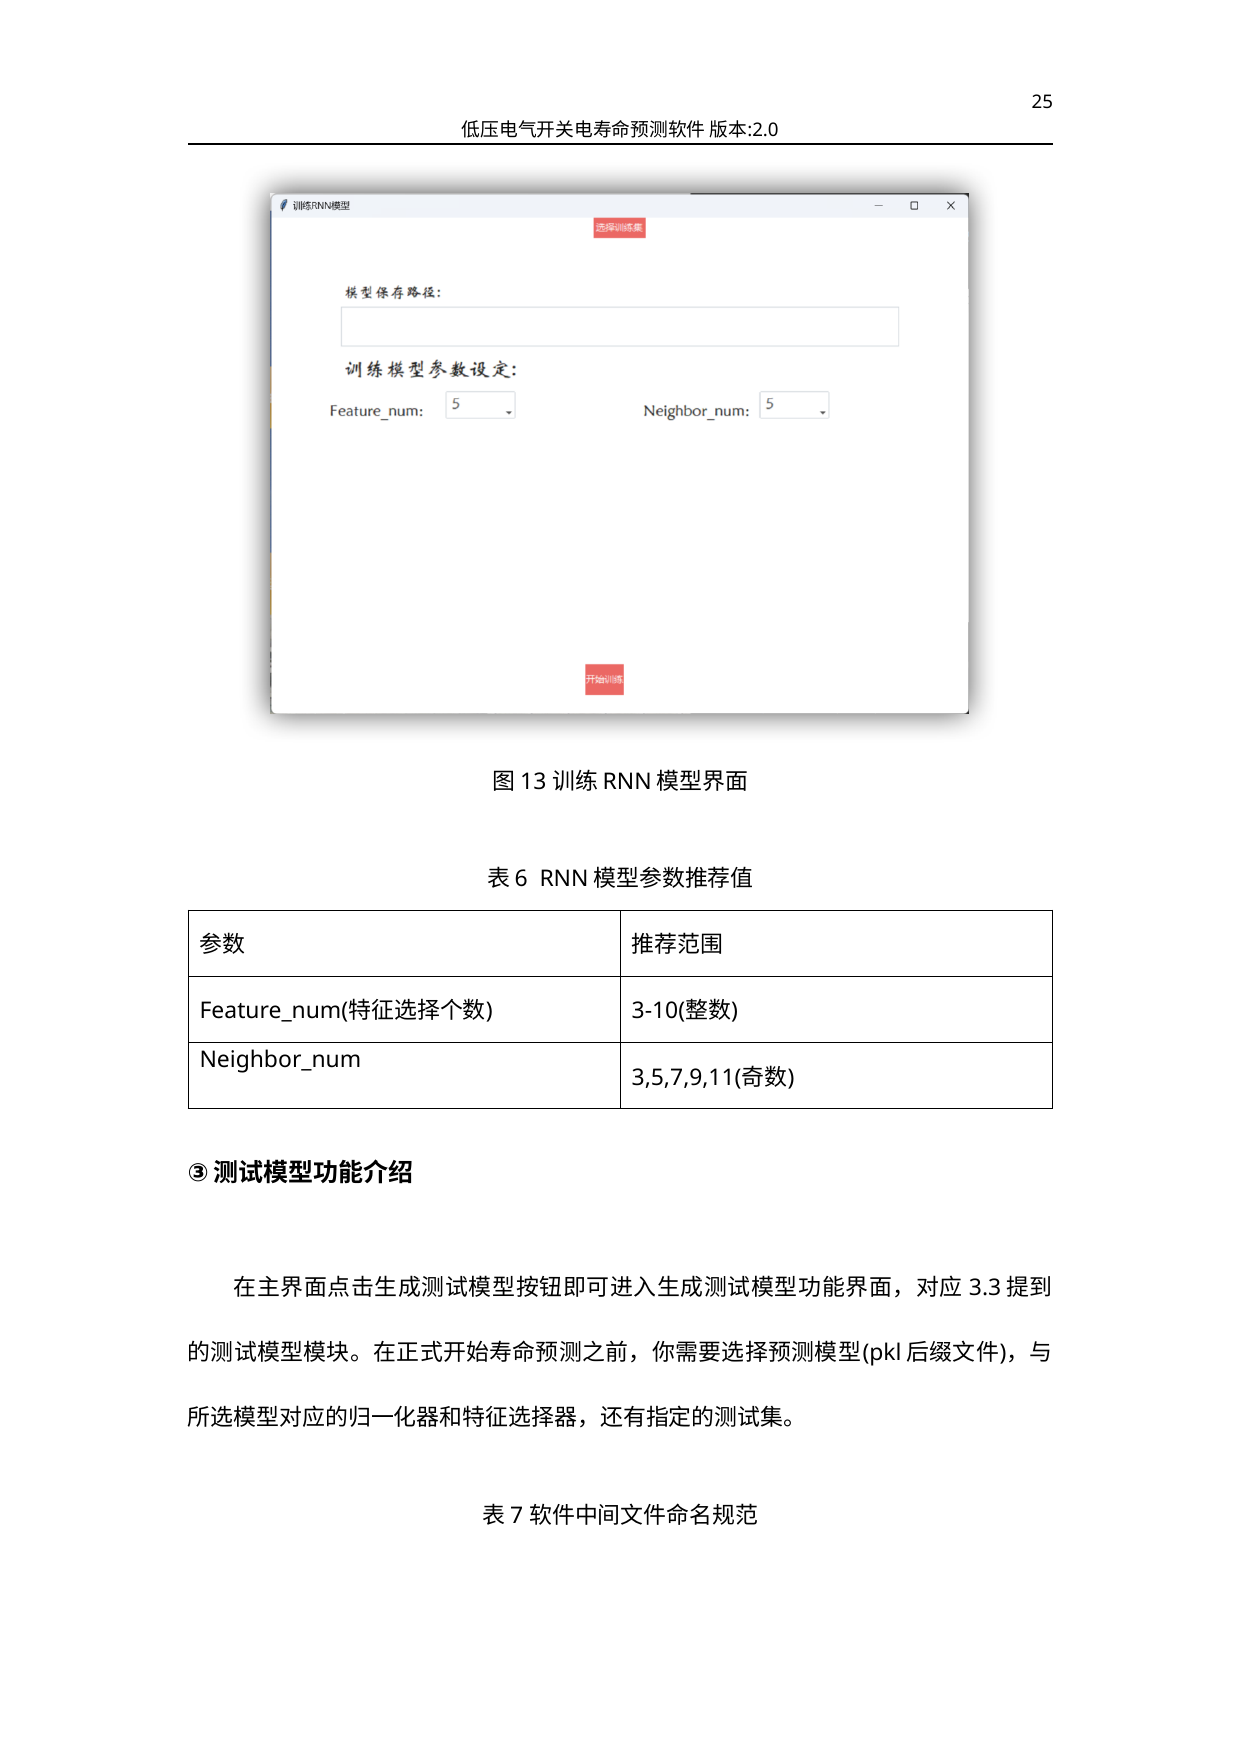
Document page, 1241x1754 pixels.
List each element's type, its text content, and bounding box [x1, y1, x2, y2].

text 在主界面点击生成测试模型按钮即可进入生成测试模型功能界面，对应3.3提到的测试模型模块。在正式开始寿命预测之前，你需要选择预测模型(pkl后缀文件)，与所选模型对应的归一化器和特征选择器，还有指定的测试集。 [187, 1253, 1053, 1448]
subtitle ③测试模型功能介绍 [187, 1138, 1053, 1203]
table_cell 3,5,7,9,11(奇数) [621, 1043, 1052, 1108]
table_cell Neighbor_num [189, 1043, 620, 1108]
table_header 参数 [189, 911, 620, 976]
text 表7 软件中间文件命名规范 [187, 1481, 1053, 1546]
table_cell Feature_num(特征选择个数) [189, 977, 620, 1042]
text 图13 训练RNN模型界面 [187, 747, 1053, 812]
picture [270, 193, 969, 714]
table_header 推荐范围 [621, 911, 1052, 976]
text 表6 RNN模型参数推荐值 [187, 844, 1053, 909]
table_cell 3-10(整数) [621, 977, 1052, 1042]
